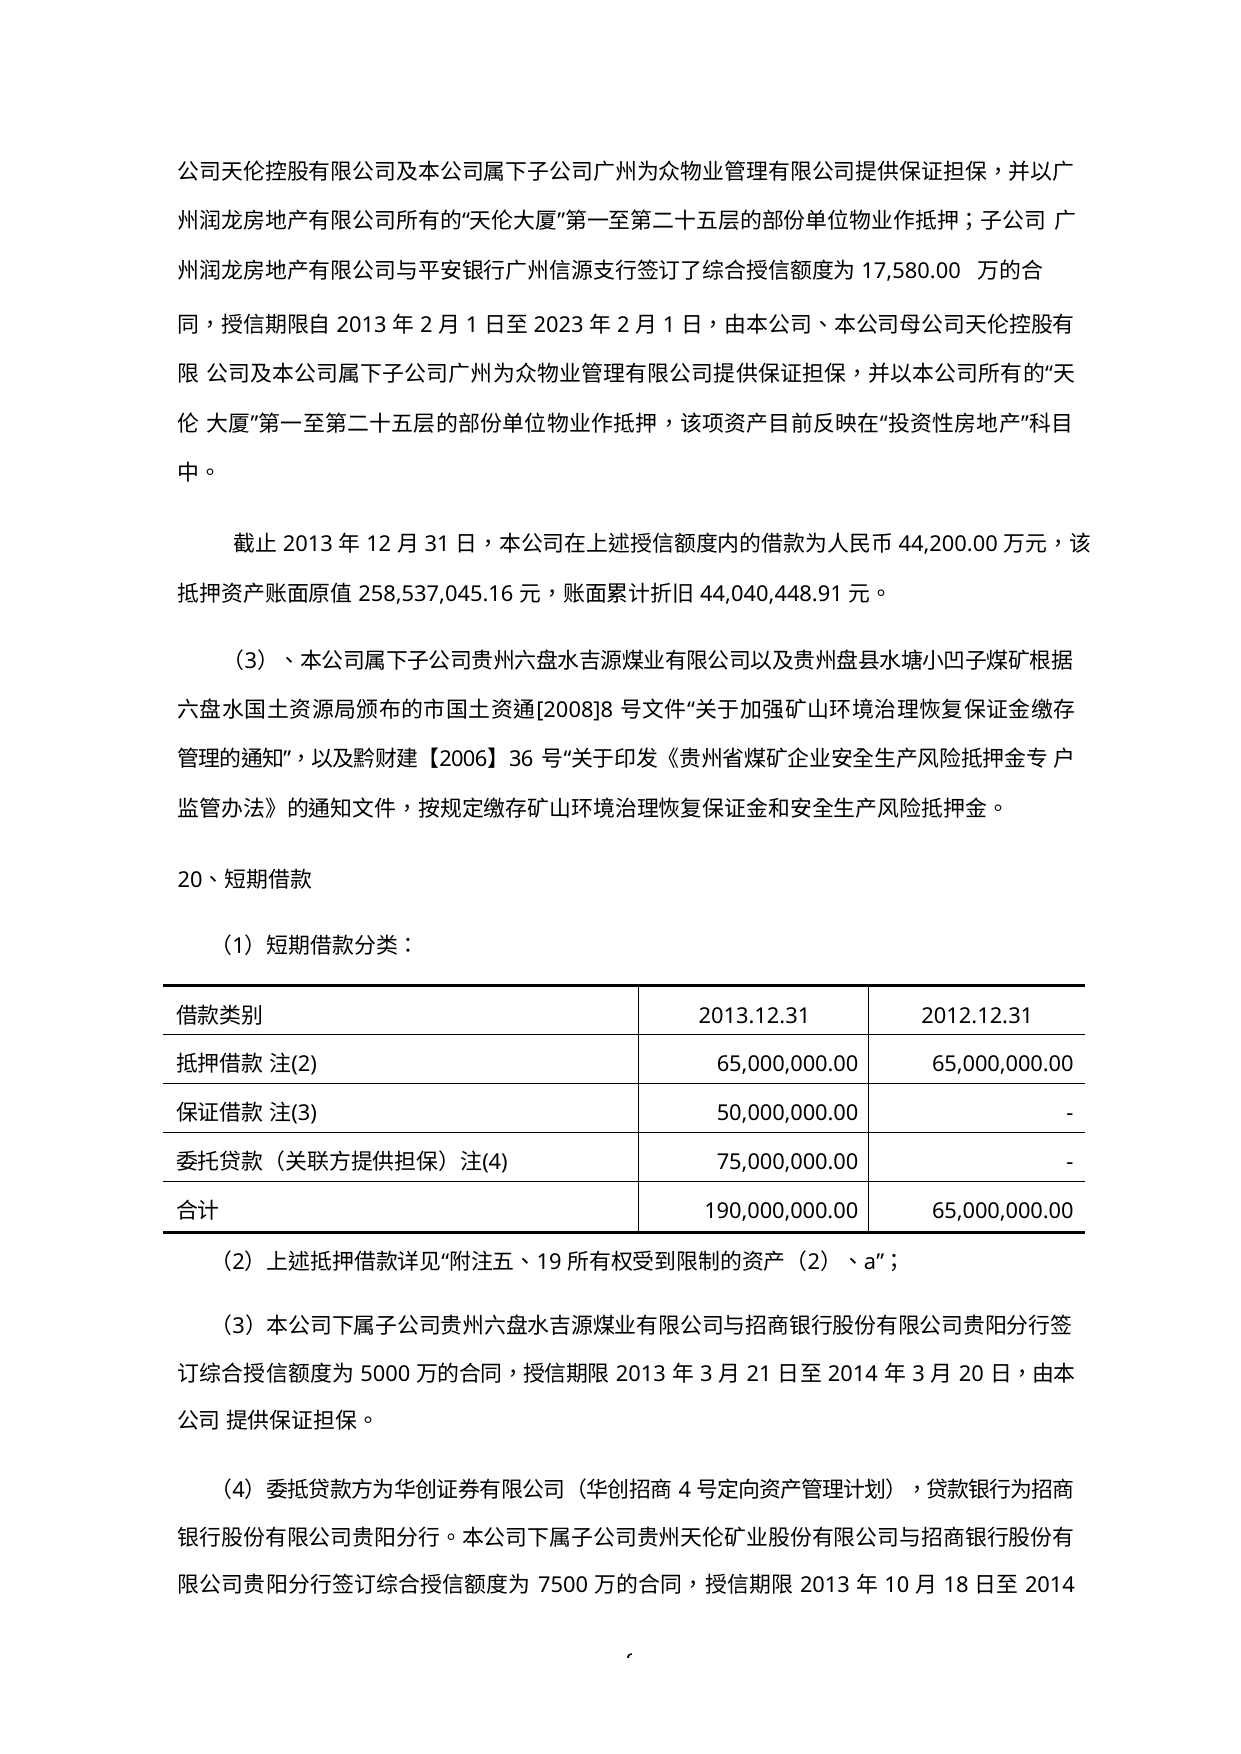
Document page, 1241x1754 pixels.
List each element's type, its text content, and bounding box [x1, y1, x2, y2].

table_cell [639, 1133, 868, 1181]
text 公司天伦控股有限公司及本公司属下子公司广州为众物业管理有限公司提供保证担保，并以广 州润龙房地产有限公司所有的“天伦大厦”第一至第二十五层的部份单位物业作抵押；子公司 广州润龙房地产有限公司与平安银行广州信源支行签订了综合授信额度为 17,580.00 万的合 [177, 156, 1076, 284]
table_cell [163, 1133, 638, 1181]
text 20、短期借款 [177, 864, 1240, 894]
text （2）上述抵押借款详见“附注五、19 所有权受到限制的资产（2）、a”； [210, 1246, 1130, 1275]
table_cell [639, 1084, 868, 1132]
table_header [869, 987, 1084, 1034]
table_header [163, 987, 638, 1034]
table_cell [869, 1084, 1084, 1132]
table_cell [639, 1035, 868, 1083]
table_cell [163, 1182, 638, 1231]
text 抵押资产账面原值 258,537,045.16 元，账面累计折旧 44,040,448.91 元。 [177, 578, 1240, 608]
text （1）短期借款分类： [210, 931, 1130, 960]
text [177, 1474, 1076, 1599]
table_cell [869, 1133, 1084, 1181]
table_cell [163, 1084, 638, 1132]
text （3）、本公司属下子公司贵州六盘水吉源煤业有限公司以及贵州盘县水塘小凹子煤矿根据 六盘水国土资源局颁布的市国土资通[2008]8 号文件“关于加强矿山环境治理恢复保证金缴存 管理的通知”，以及黔财建【2006】36 号“关于印发《贵州省煤矿企业安全生产风险抵押金专 户监管办法》的通知文件，按规定缴存矿山环境治理恢复保证金和安全生产风险抵押金。 [177, 645, 1076, 823]
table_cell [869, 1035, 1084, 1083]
text 截止 2013 年 12 月 31 日，本公司在上述授信额度内的借款为人民币 44,200.00 万元，该 [233, 528, 1130, 558]
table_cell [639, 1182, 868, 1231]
text （3）本公司下属子公司贵州六盘水吉源煤业有限公司与招商银行股份有限公司贵阳分行签 订综合授信额度为 5000 万的合同，授信期限 2013 年 3 月 21 日至 2014 年 3 月 20 日，由本公司 提供保证担保。 [177, 1310, 1076, 1435]
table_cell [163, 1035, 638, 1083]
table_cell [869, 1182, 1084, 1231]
text 同，授信期限自 2013 年 2 月 1 日至 2023 年 2 月 1 日，由本公司、本公司母公司天伦控股有限 公司及本公司属下子公司广州为众物业管理有限公司提供保证担保，并以本公司所有的“天伦 大厦”第一至第二十五层的部份单位物业作抵押，该项资产目前反映在“投资性房地产”科目 中。 [177, 309, 1076, 487]
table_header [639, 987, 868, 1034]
